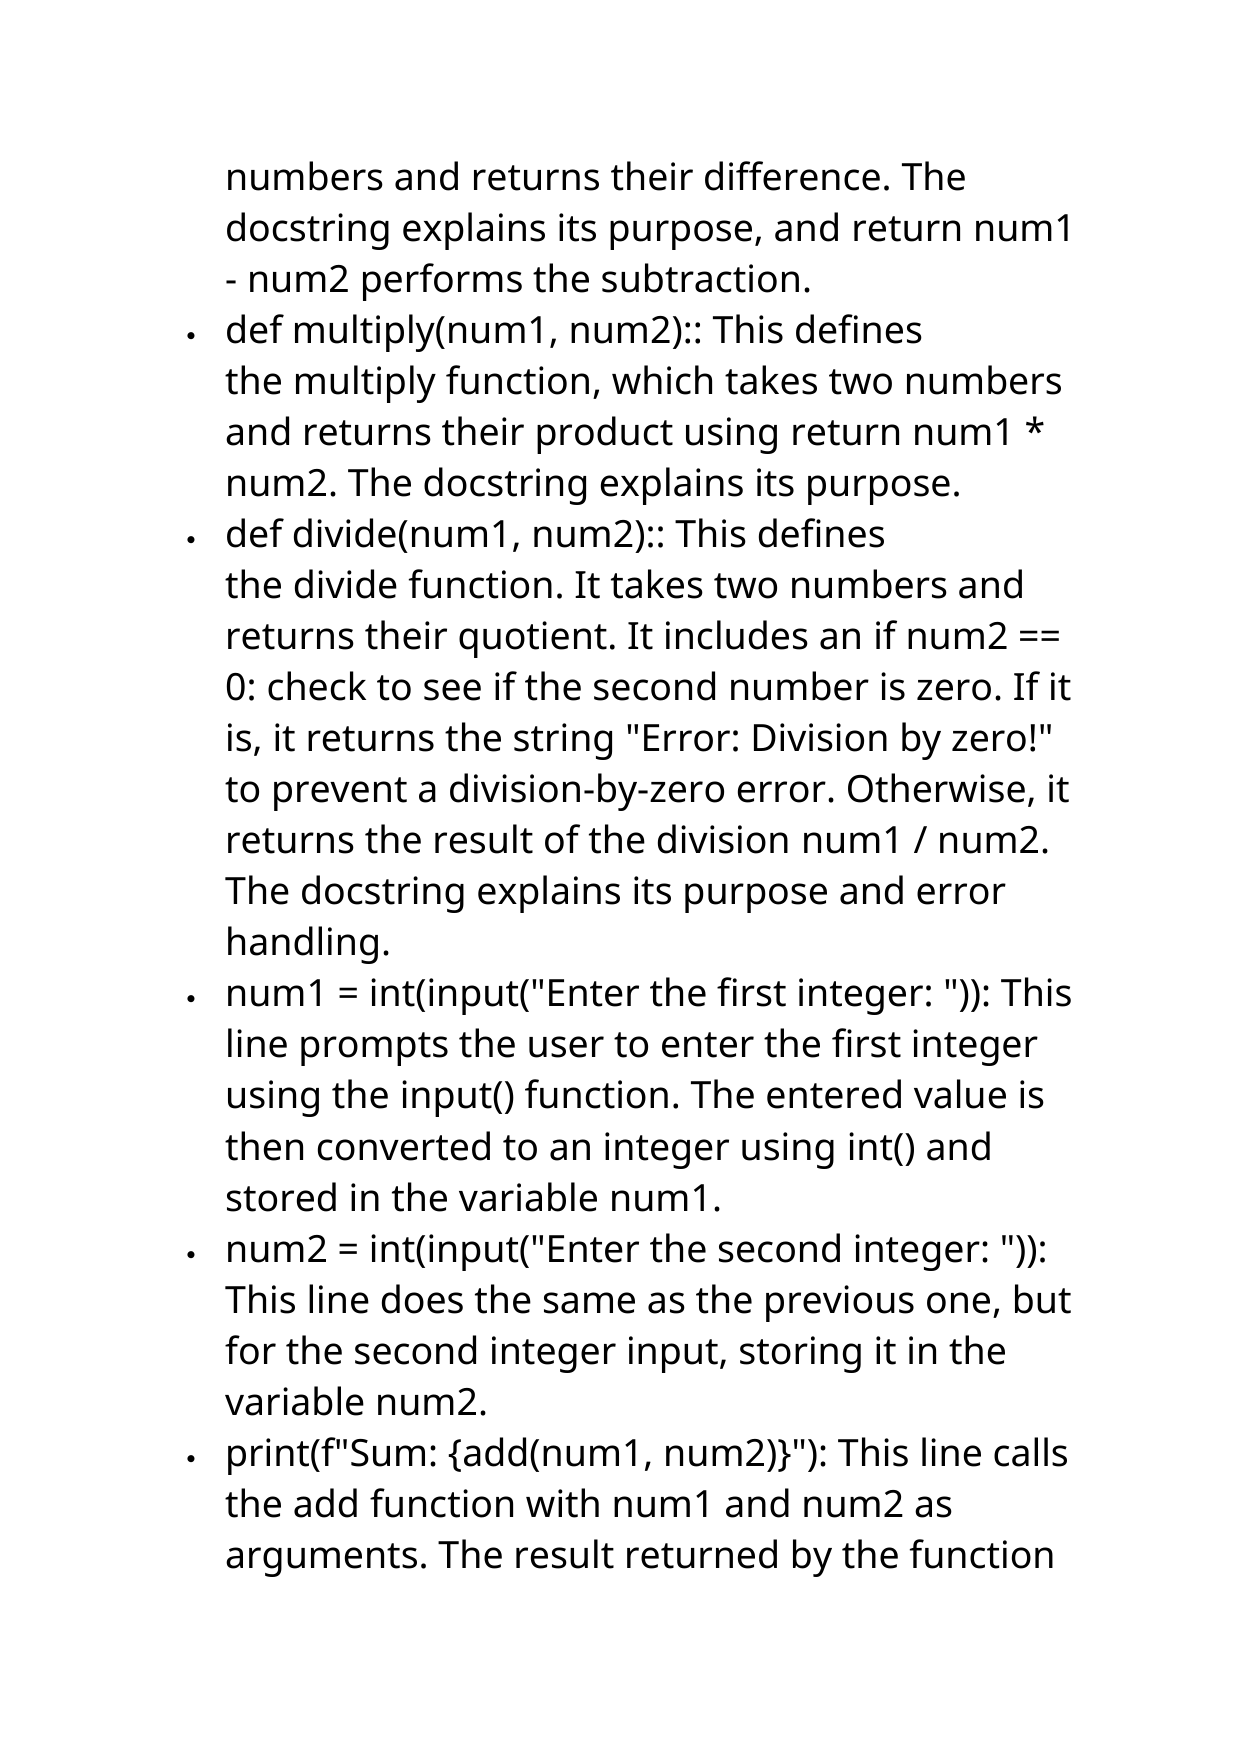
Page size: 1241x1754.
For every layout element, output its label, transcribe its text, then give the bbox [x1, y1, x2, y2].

list def multiply(num1, num2):: This defines the multiply function, which takes two numbers and returns their product using return num1 * num2. The docstring explains its purpose. [187, 303, 1090, 507]
list num1 = int(input("Enter the first integer: ")): This line prompts the user to enter the first integer using the input() function. The entered value is then converted to an integer using int() and stored in the variable num1. [187, 967, 1090, 1222]
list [187, 150, 1090, 303]
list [187, 1426, 1090, 1579]
list num2 = int(input("Enter the second integer: ")): This line does the same as the previous one, but for the second integer input, storing it in the variable num2. [187, 1222, 1090, 1426]
list def divide(num1, num2):: This defines the divide function. It takes two numbers and returns their quotient. It includes an if num2 == 0: check to see if the second number is zero. If it is, it returns the string "Error: Division by zero!" to prevent a division-by-zero error. Otherwise, it returns the result of the division num1 / num2. The docstring explains its purpose and error handling. [187, 507, 1090, 967]
